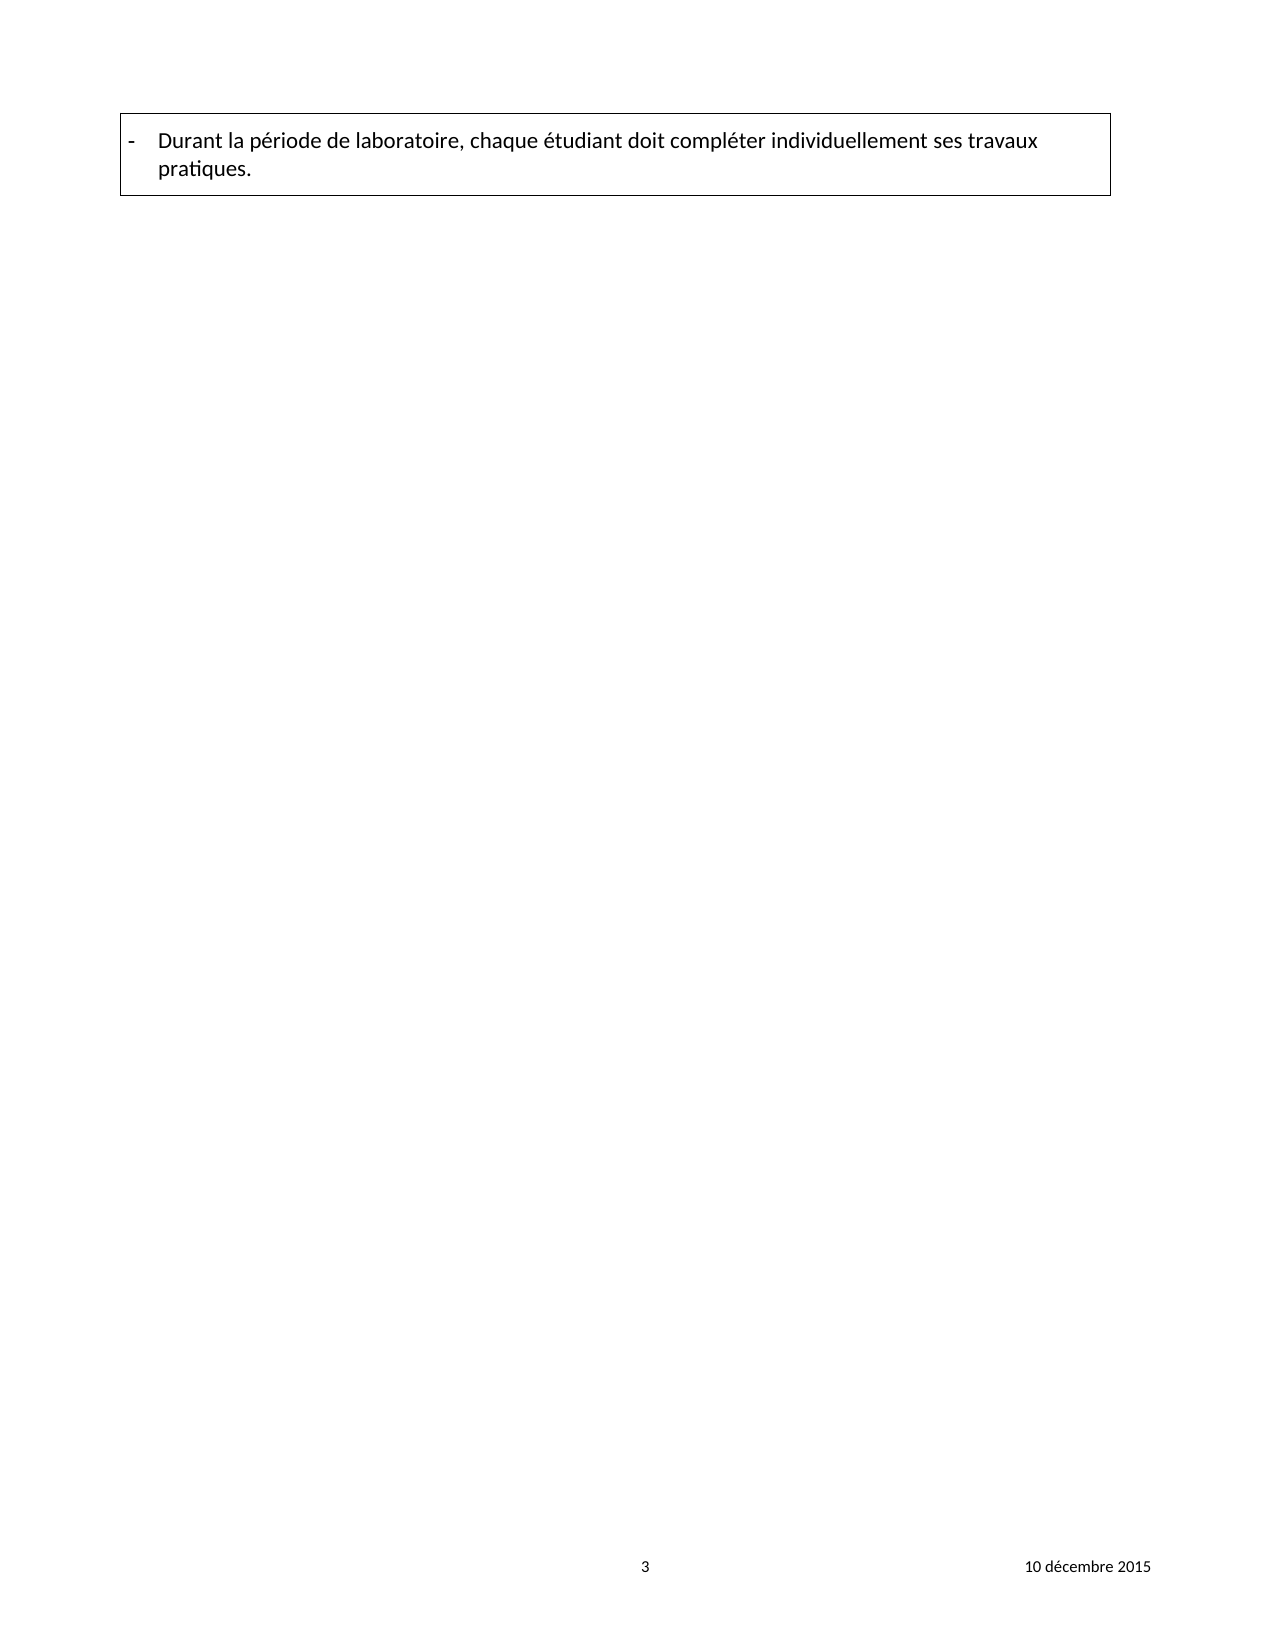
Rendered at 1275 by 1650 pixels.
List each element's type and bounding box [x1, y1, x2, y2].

table_header [121, 114, 1110, 194]
